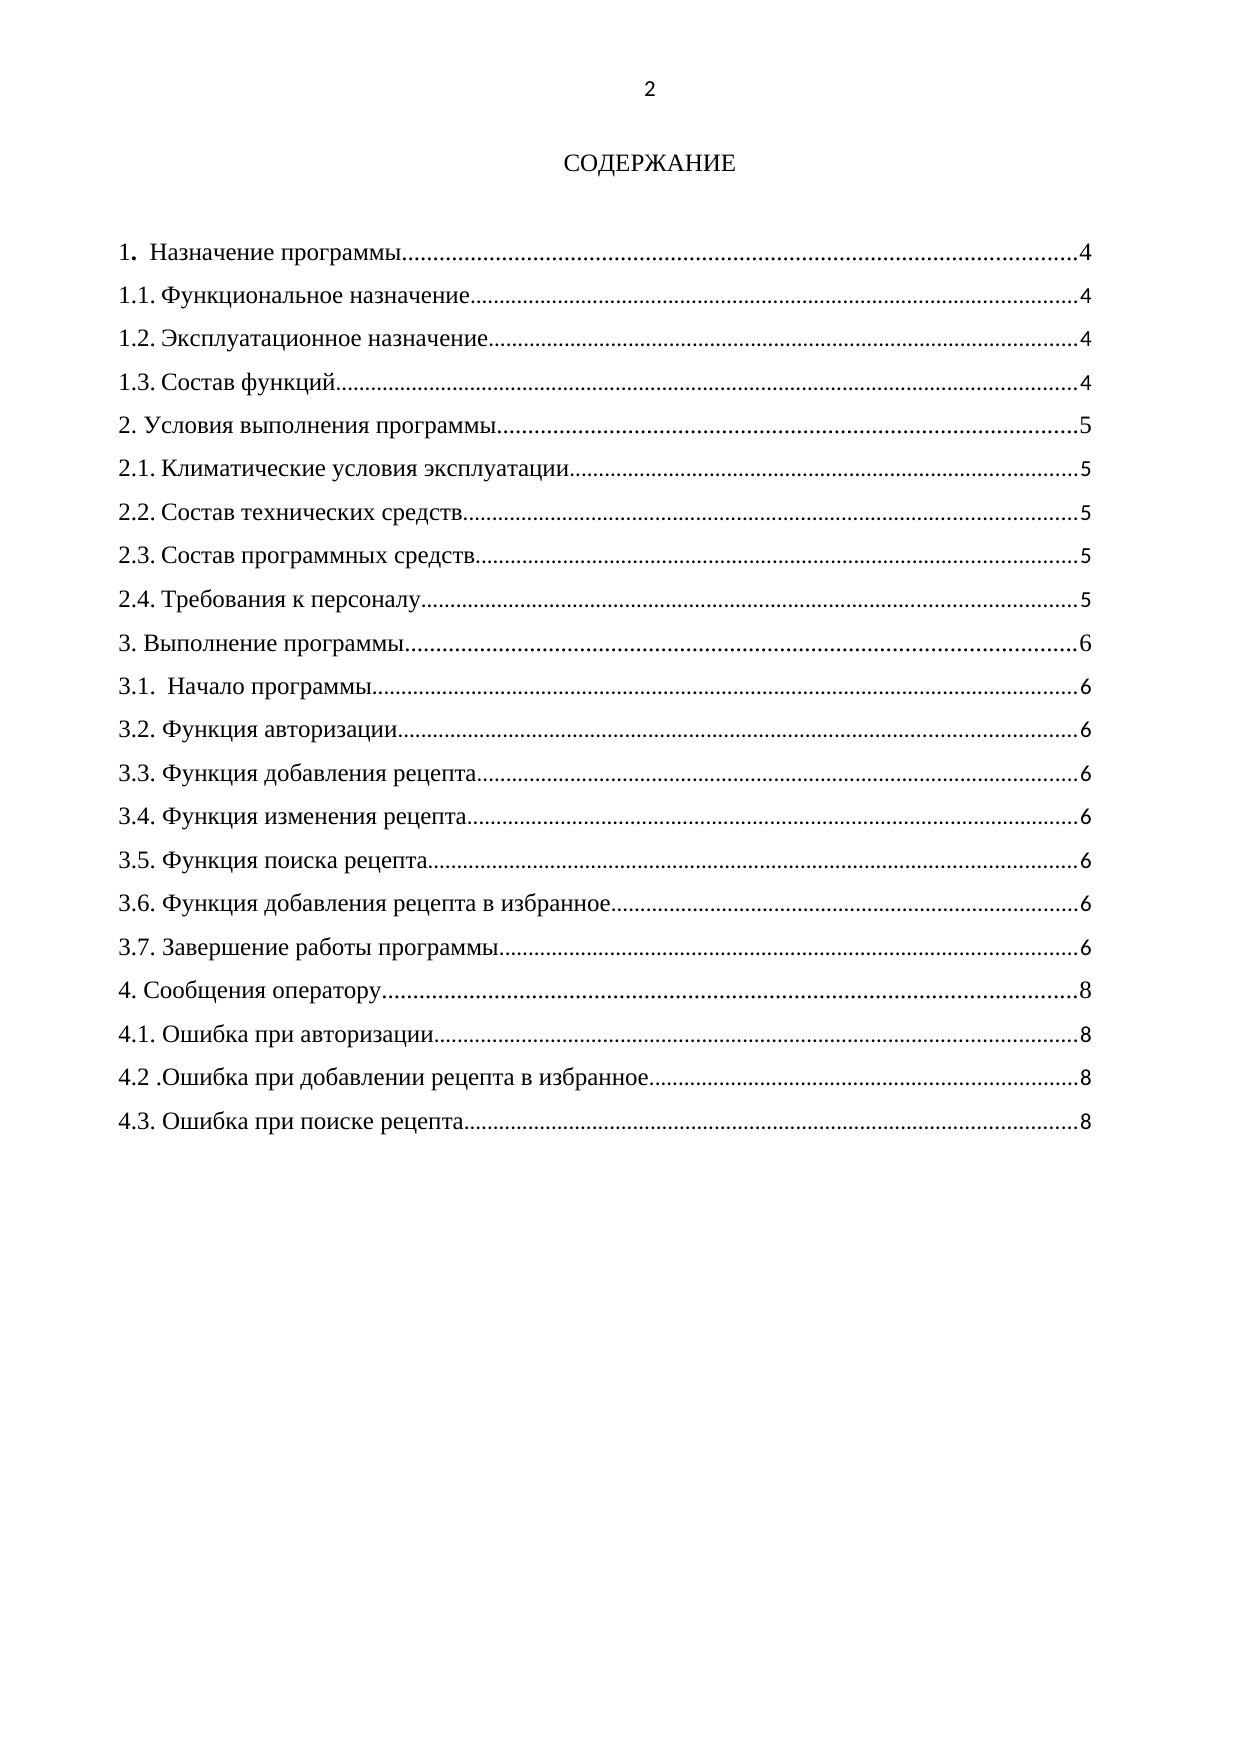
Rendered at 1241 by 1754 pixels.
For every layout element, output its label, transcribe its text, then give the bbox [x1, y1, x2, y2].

text 3.4. Функция изменения рецепта 6 [118, 801, 1181, 831]
text 3.1. Начало программы 6 [118, 671, 1181, 700]
text 3.6. Функция добавления рецепта в избранное 6 [118, 888, 1181, 918]
text 3.7. Завершение работы программы 6 [118, 932, 1181, 961]
text СОДЕРЖАНИЕ [118, 148, 1181, 176]
text 3. Выполнение программы 6 [118, 628, 1181, 656]
text 1.1. Функциональное назначение 4 [118, 280, 1181, 309]
text 4.3. Ошибка при поиске рецепта 8 [118, 1106, 1181, 1135]
text 3.3. Функция добавления рецепта 6 [118, 758, 1181, 787]
text 4. Сообщения оператору 8 [118, 976, 1181, 1004]
text 2.1. Климатические условия эксплуатации 5 [118, 453, 1181, 483]
text 2. Условия выполнения программы 5 [118, 410, 1181, 439]
text 3.5. Функция поиска рецепта 6 [118, 845, 1181, 874]
text 1.2. Эксплуатационное назначение 4 [118, 323, 1181, 352]
text 1.3. Состав функций 4 [118, 367, 1181, 396]
text 2.3. Состав программных средств 5 [118, 541, 1181, 570]
text 4.2 .Ошибка при добавлении рецепта в избранное 8 [118, 1062, 1181, 1091]
text 4.1. Ошибка при авторизации 8 [118, 1019, 1181, 1048]
text 2.4. Требования к персоналу 5 [118, 584, 1181, 613]
text 3.2. Функция авторизации 6 [118, 714, 1181, 743]
text 1. Назначение программы 4 [118, 237, 1181, 265]
text 2.2. Состав технических средств 5 [118, 497, 1181, 526]
